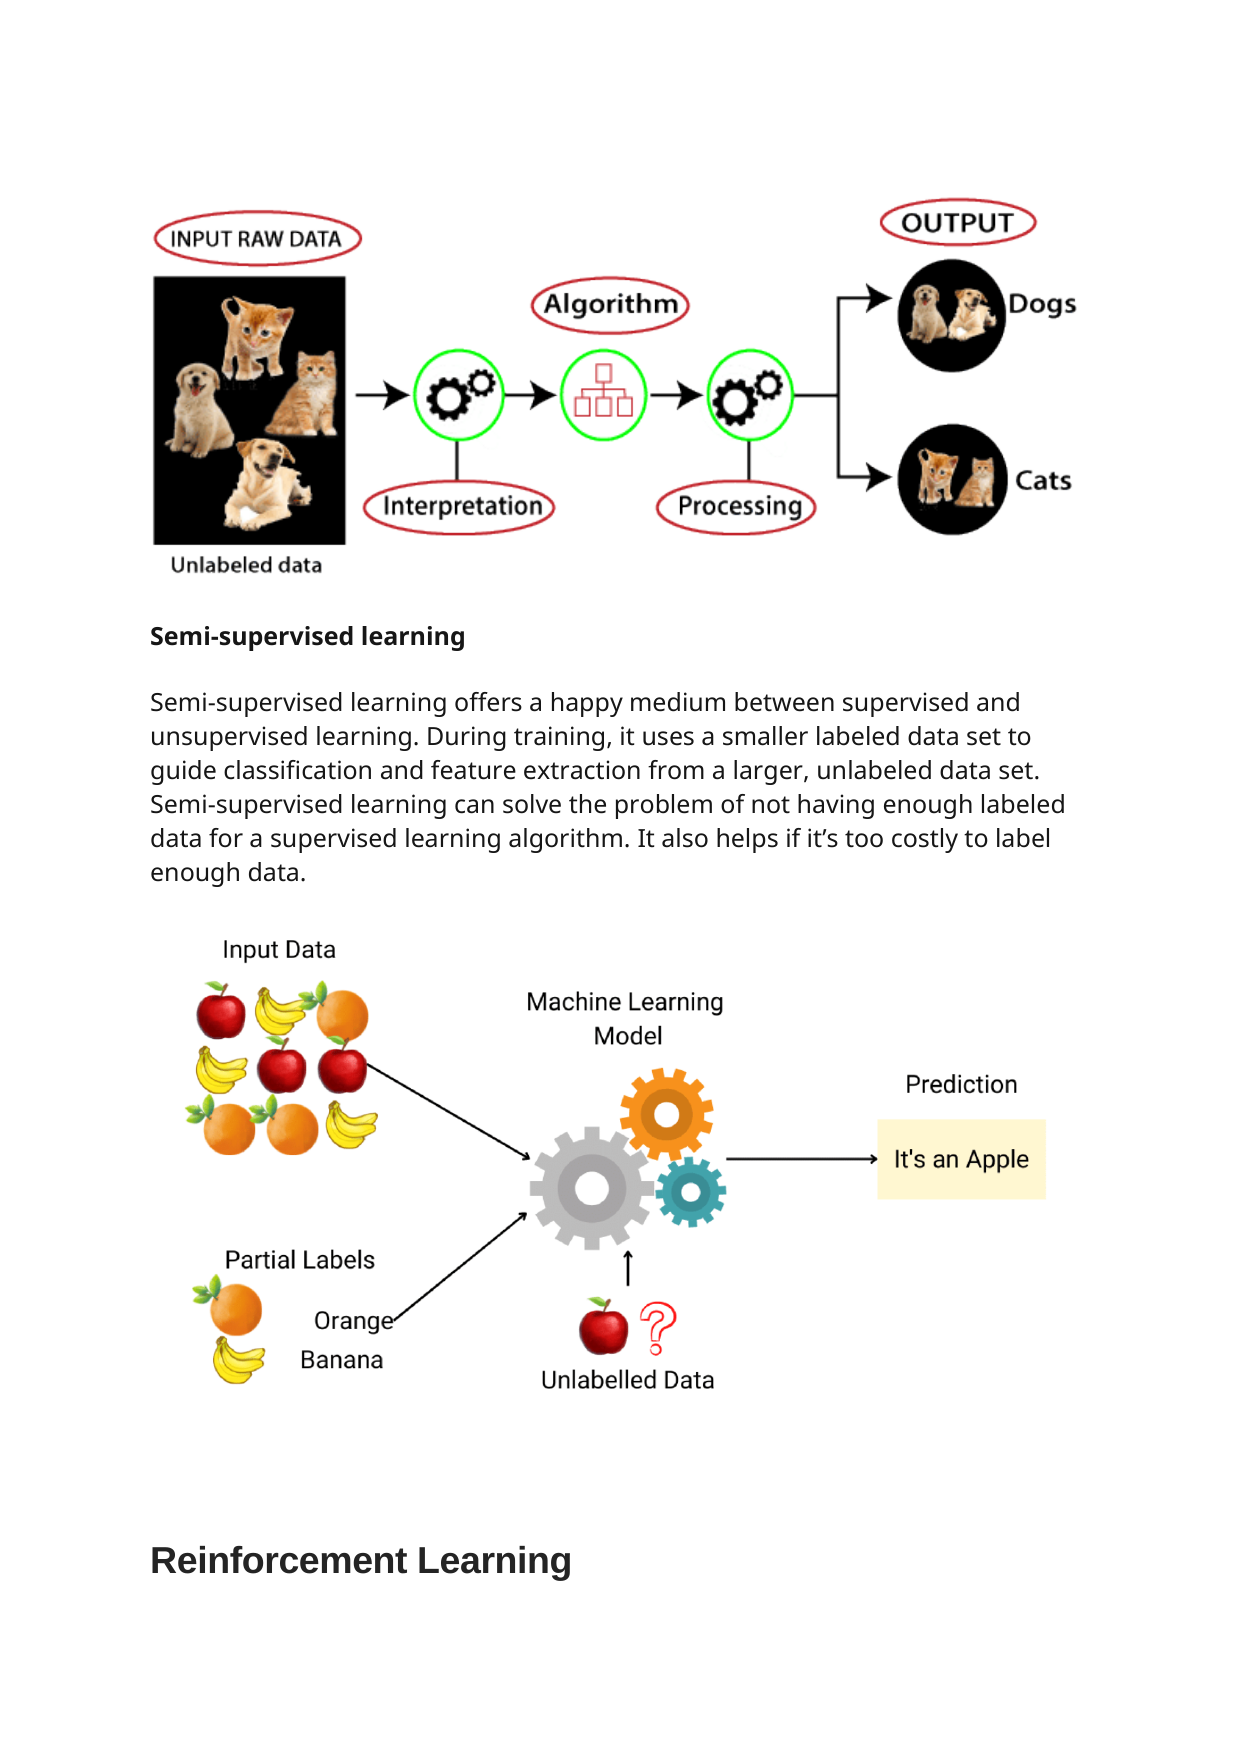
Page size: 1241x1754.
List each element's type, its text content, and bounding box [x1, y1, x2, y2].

picture [150, 918, 1091, 1391]
text Semi-supervised learning offers a happy medium between supervised and unsupervised learning. During training, it uses a smaller labeled data set to guide classification and feature extraction from a larger, unlabeled data set. Semi-supervised learning can solve the problem of not having enough labeled data for a supervised learning algorithm. It also helps if it’s too costly to label enough data. [150, 685, 1090, 889]
subtitle Semi-supervised learning [150, 619, 1090, 653]
picture [150, 150, 1088, 619]
text Reinforcement Learning [150, 1535, 1090, 1582]
